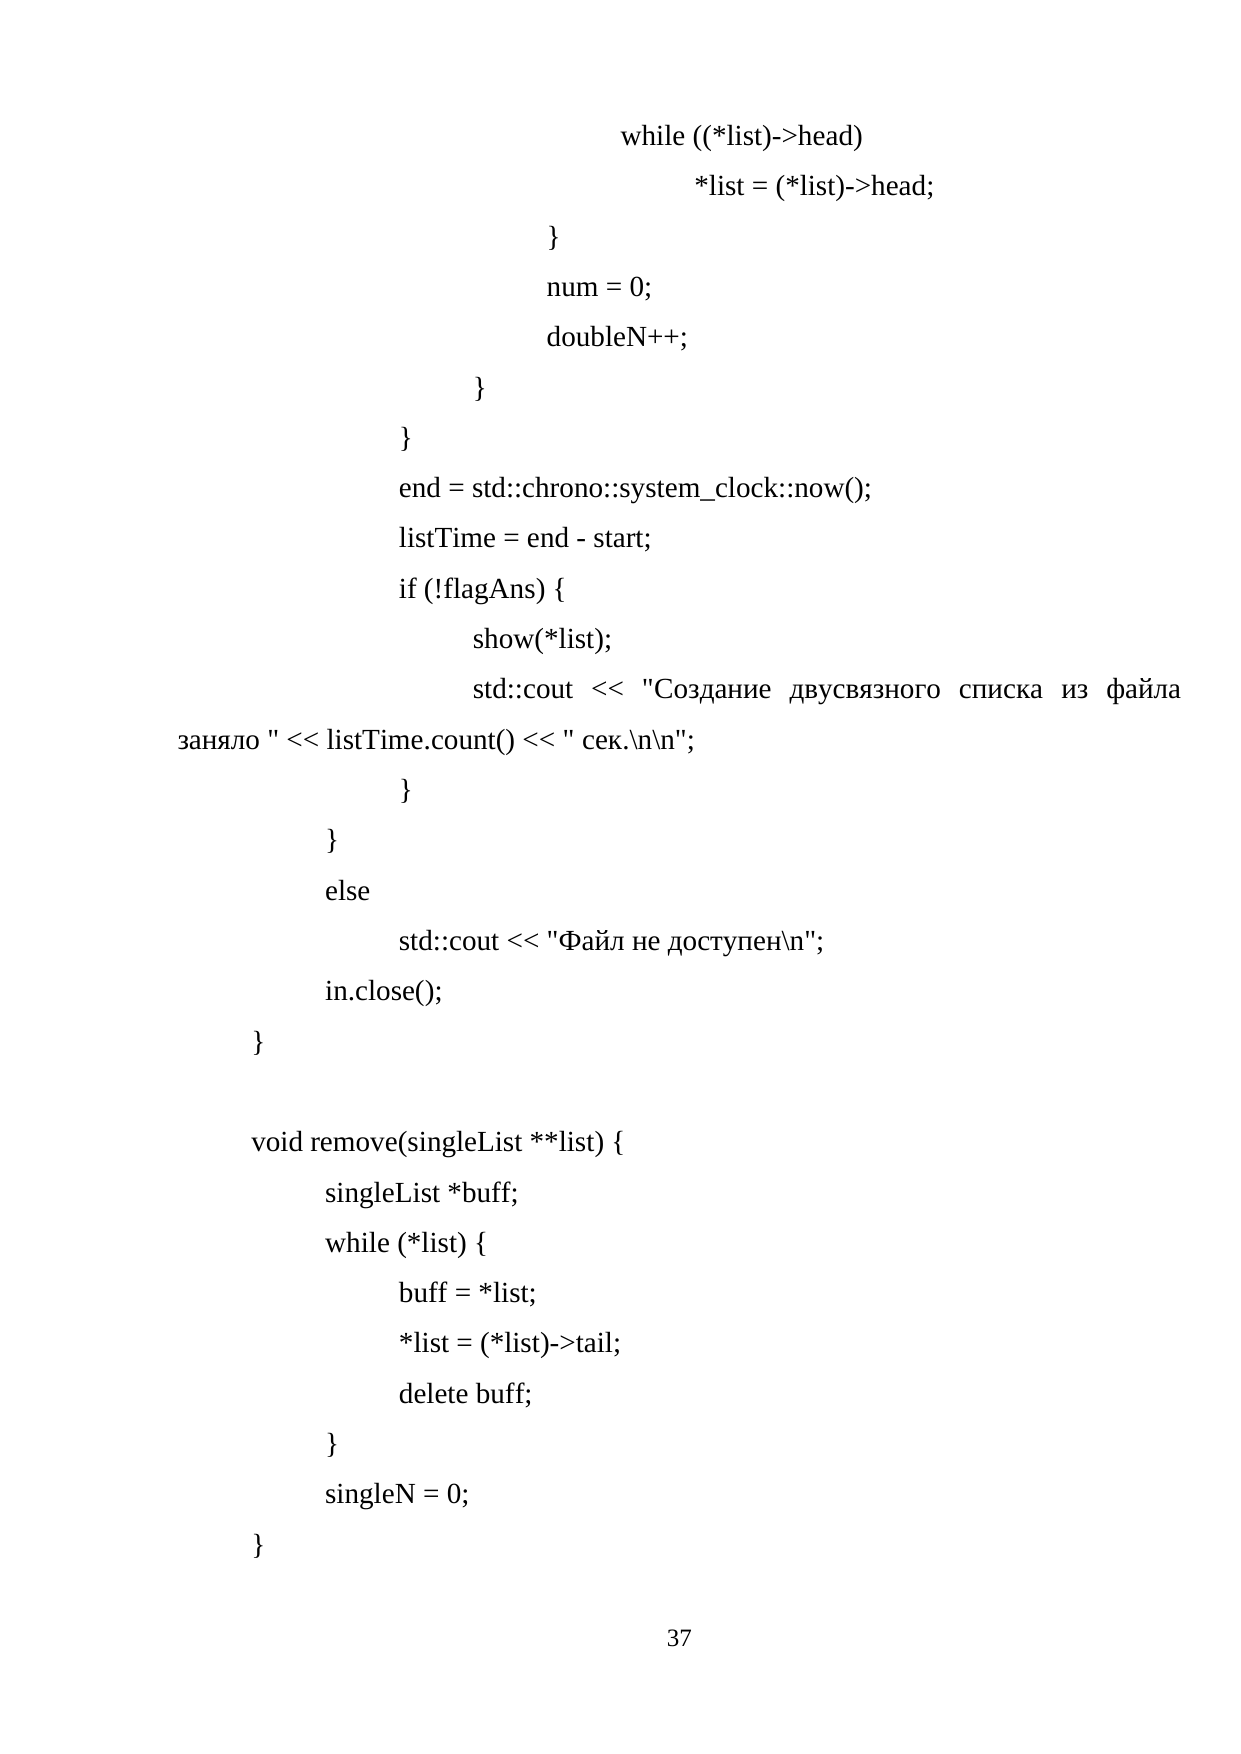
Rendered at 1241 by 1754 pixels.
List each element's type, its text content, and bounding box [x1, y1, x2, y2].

text } [177, 420, 1181, 453]
text else [177, 873, 1181, 906]
text *list = (*list)->head; [177, 168, 1181, 202]
text doubleN++; [177, 319, 1181, 353]
text } [177, 772, 1181, 806]
text while ((*list)->head) [177, 118, 1181, 152]
text in.close(); [177, 973, 1181, 1007]
text } [177, 822, 1181, 856]
text singleN = 0; [177, 1477, 1181, 1510]
text while (*list) { [177, 1225, 1181, 1258]
text if (!flagAns) { [177, 571, 1181, 604]
text } [177, 1527, 1181, 1560]
text } [177, 1426, 1181, 1460]
text end = std::chrono::system_clock::now(); [177, 470, 1181, 504]
text std::cout << "Файл не доступен\n"; [177, 923, 1181, 957]
text } [177, 219, 1181, 252]
text void remove(singleList **list) { [177, 1124, 1181, 1158]
text } [177, 1024, 1181, 1057]
text } [177, 370, 1181, 403]
text singleList *buff; [177, 1175, 1181, 1208]
text std::cout << "Создание двусвязного списка из файла заняло " << listTime.count() << " сек.\n\n"; [177, 672, 1181, 755]
text buff = *list; [177, 1275, 1181, 1309]
text *list = (*list)->tail; [177, 1326, 1181, 1359]
text listTime = end - start; [177, 521, 1181, 554]
text show(*list); [177, 621, 1181, 655]
text num = 0; [177, 269, 1181, 303]
text delete buff; [177, 1376, 1181, 1409]
